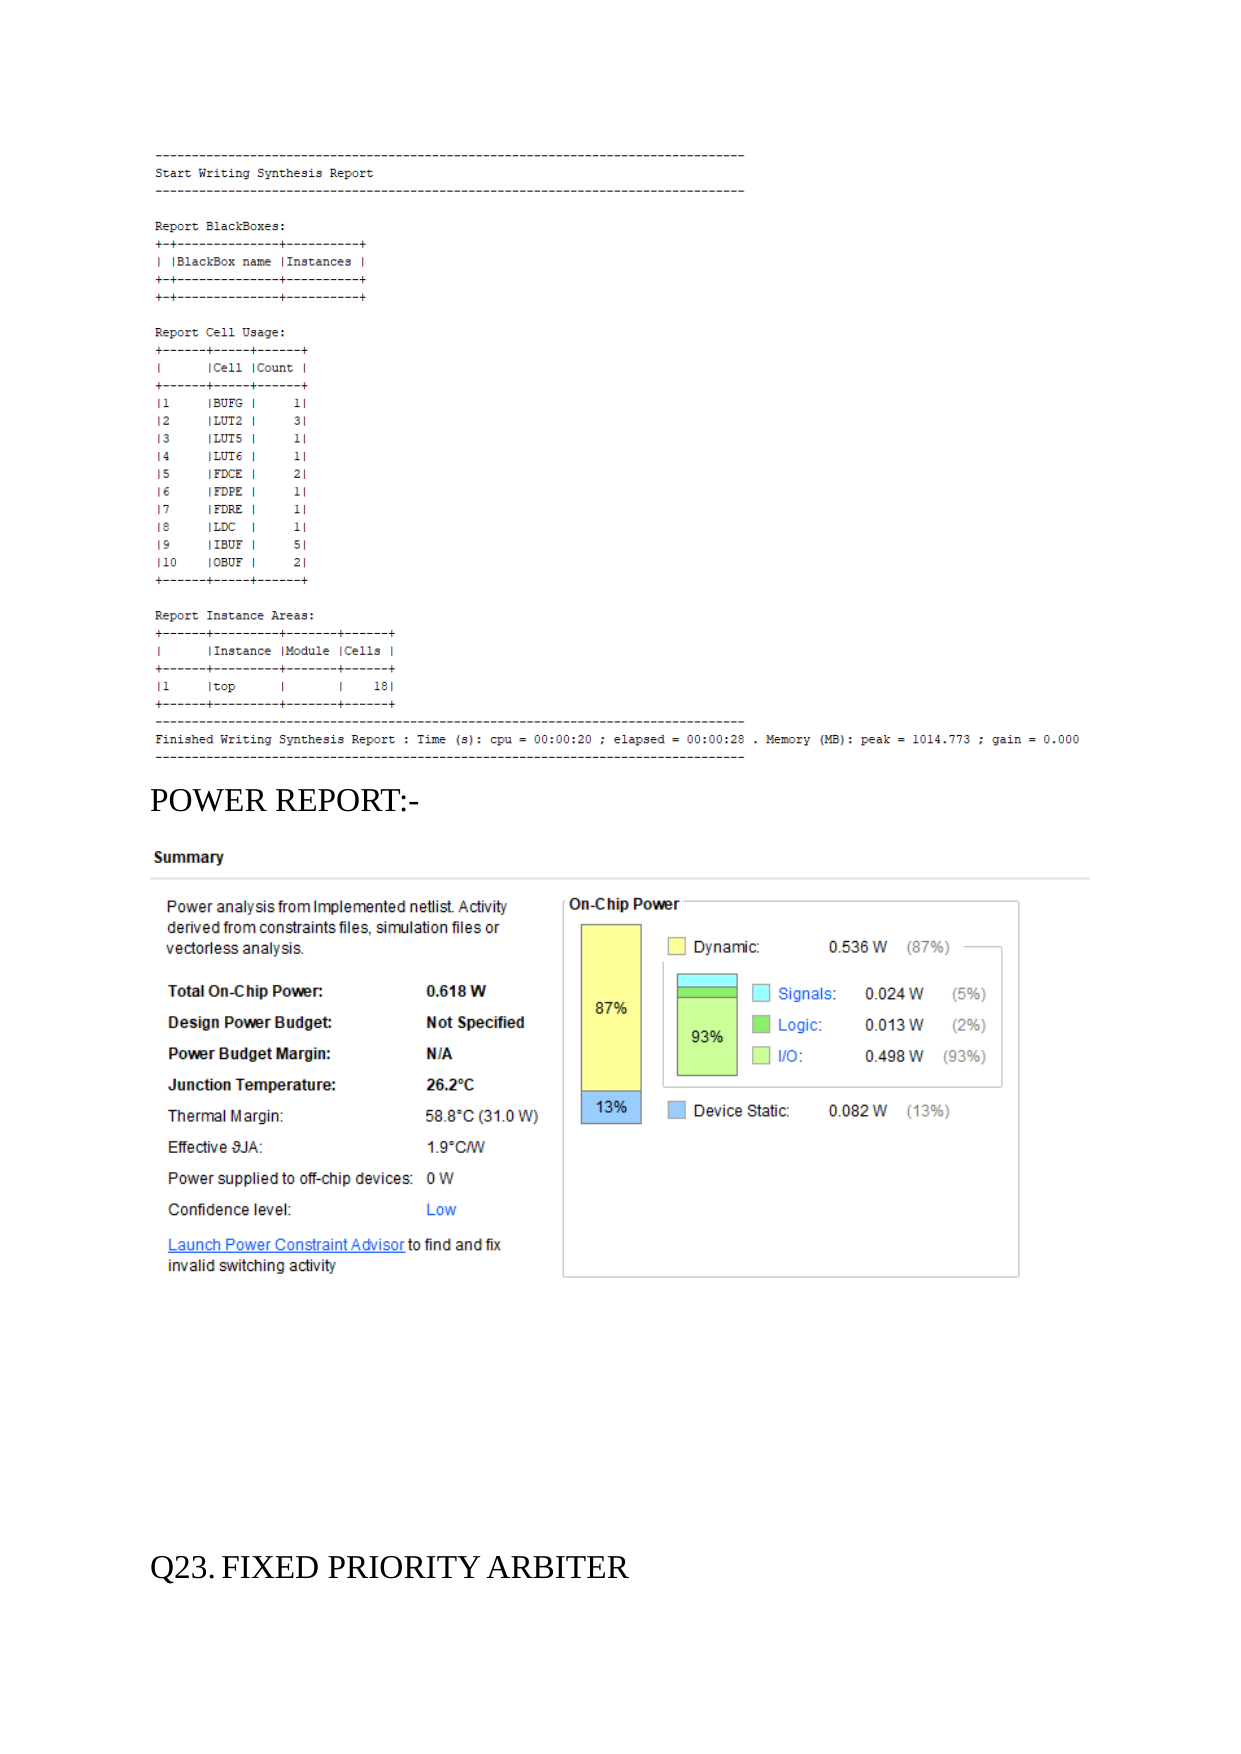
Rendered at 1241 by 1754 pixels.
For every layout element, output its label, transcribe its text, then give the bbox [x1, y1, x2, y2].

picture [150, 837, 1091, 1413]
text POWER REPORT:- [150, 780, 1090, 818]
picture [150, 150, 1091, 761]
text Q23. FIXED PRIORITY ARBITER [150, 1547, 1090, 1586]
